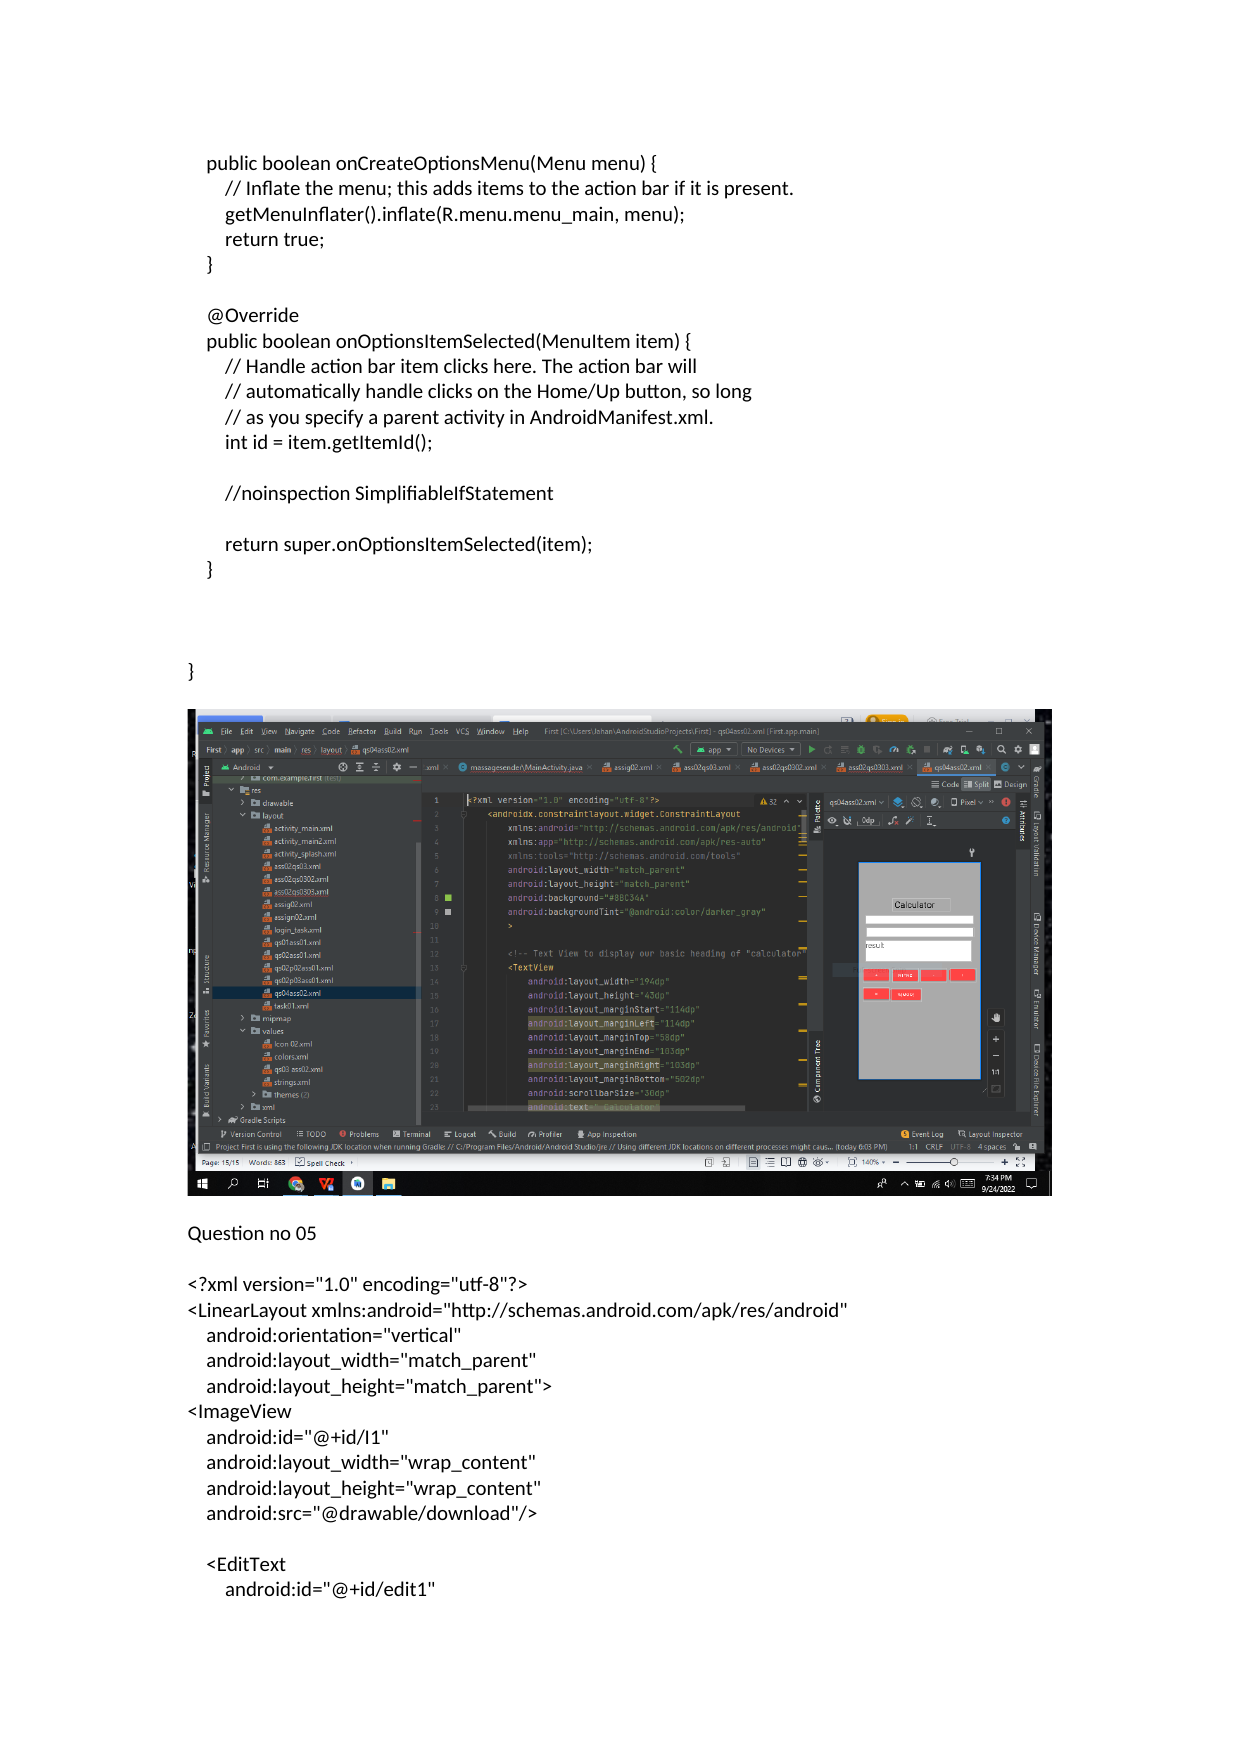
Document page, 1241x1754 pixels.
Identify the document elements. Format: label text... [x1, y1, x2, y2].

text public boolean onCreateOptionsMenu(Menu menu) { [187, 150, 1053, 175]
text <?xml version="1.0" encoding="utf-8"?> [187, 1271, 1053, 1297]
text Question no 05 [187, 1221, 1053, 1246]
text } [187, 557, 1053, 582]
text <ImageView [187, 1398, 1053, 1424]
text android:layout_width="wrap_content" [187, 1449, 1053, 1475]
text } [187, 252, 1053, 277]
text <LinearLayout xmlns:android="http://schemas.android.com/apk/res/android" [187, 1297, 1053, 1322]
text @Override [187, 302, 1053, 328]
text android:layout_width="match_parent" [187, 1348, 1053, 1373]
text android:orientation="vertical" [187, 1322, 1053, 1348]
text int id = item.getItemId(); [187, 429, 1053, 455]
text // automatically handle clicks on the Home/Up button, so long [187, 379, 1053, 404]
text } [187, 658, 1053, 684]
text android:id="@+id/I1" [187, 1424, 1053, 1449]
text public boolean onOptionsItemSelected(MenuItem item) { [187, 328, 1053, 353]
text // Inflate the menu; this adds items to the action bar if it is present. [187, 175, 1053, 201]
text android:id="@+id/edit1" [187, 1576, 1053, 1602]
text <EditText [187, 1551, 1053, 1576]
picture [187, 709, 1052, 1196]
text android:src="@drawable/download"/> [187, 1500, 1053, 1526]
text //noinspection SimplifiableIfStatement [187, 480, 1053, 506]
text return super.onOptionsItemSelected(item); [187, 531, 1053, 557]
text return true; [187, 226, 1053, 252]
text getMenuInflater().inflate(R.menu.menu_main, menu); [187, 201, 1053, 226]
text // Handle action bar item clicks here. The action bar will [187, 353, 1053, 379]
text android:layout_height="match_parent"> [187, 1373, 1053, 1398]
text android:layout_height="wrap_content" [187, 1475, 1053, 1500]
text // as you specify a parent activity in AndroidManifest.xml. [187, 404, 1053, 429]
